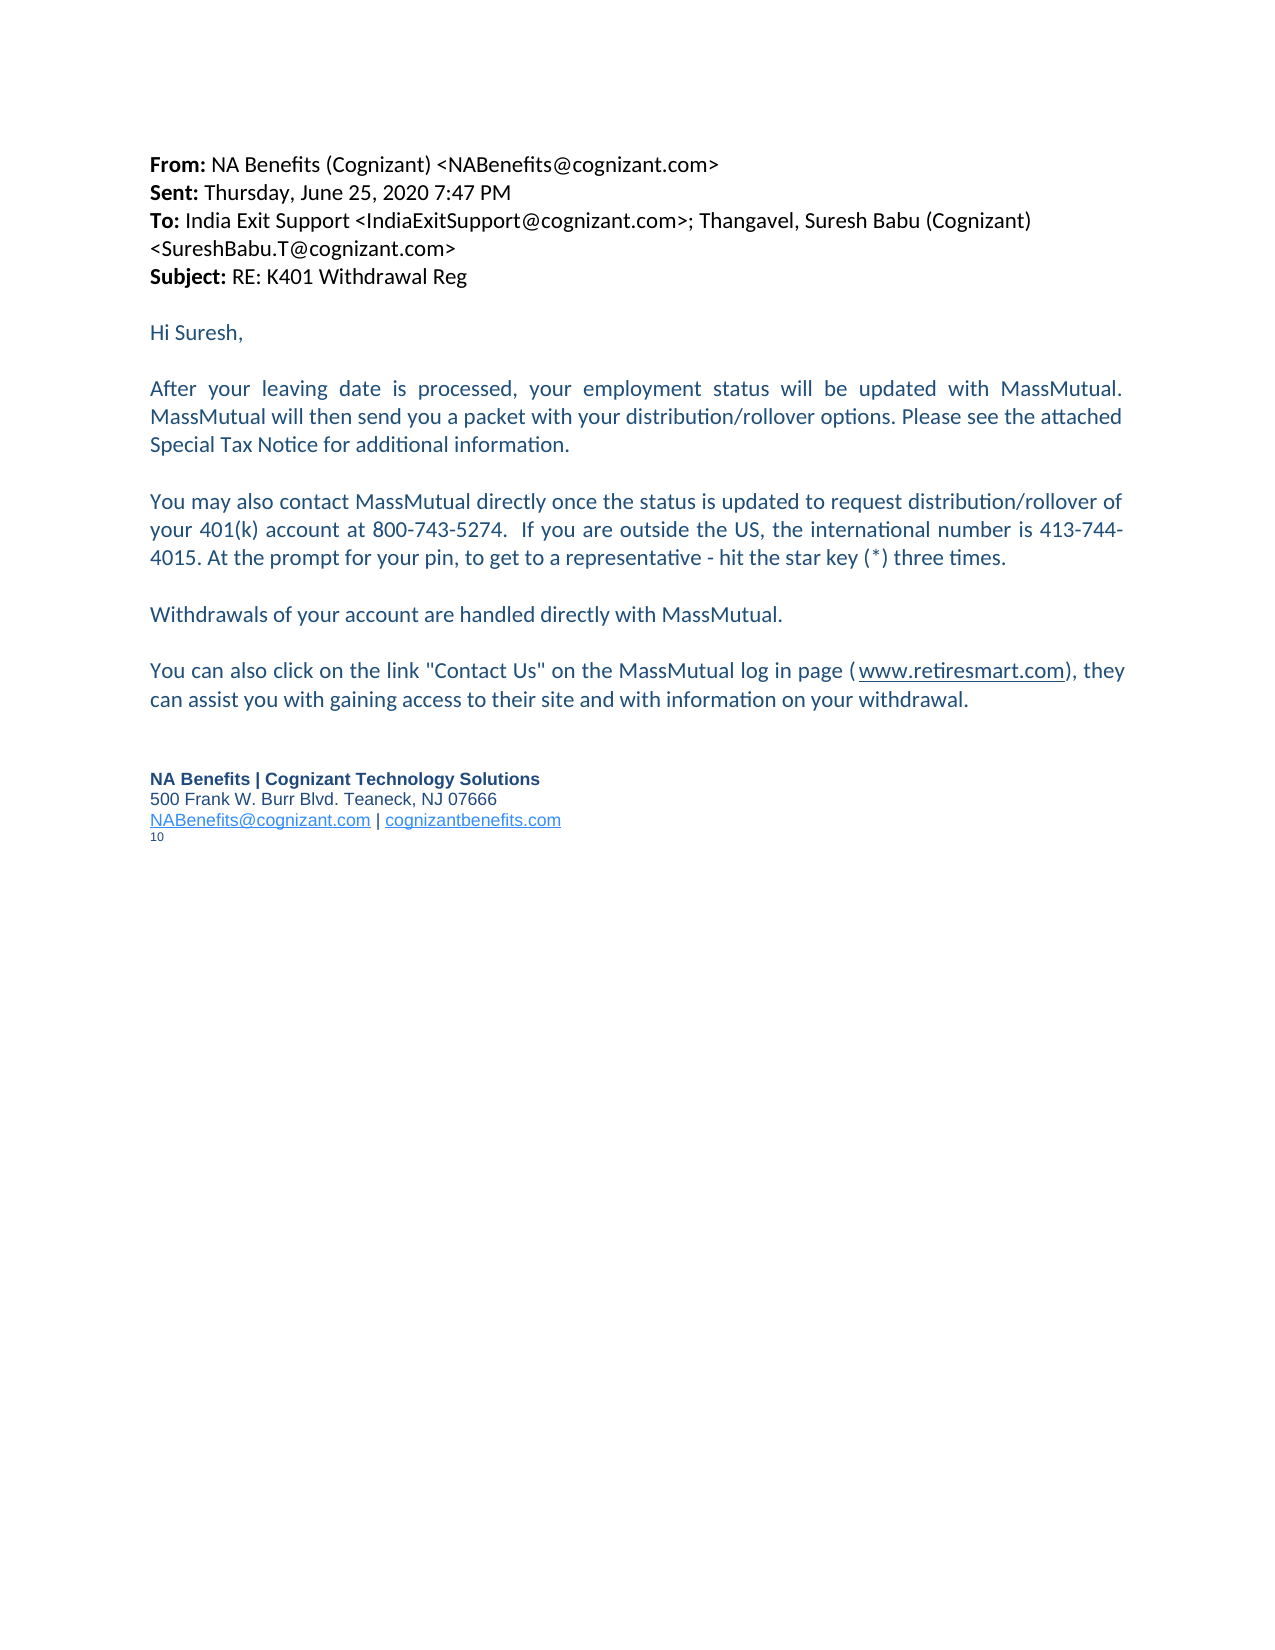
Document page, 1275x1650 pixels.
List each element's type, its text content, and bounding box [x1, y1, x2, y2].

text You can also click on the link "Contact Us" on the MassMutual log in page (www.retiresmart.com), they can assist you with gaining access to their site and with information on your withdrawal. [150, 657, 1125, 713]
text Hi Suresh, [150, 318, 1125, 346]
text Withdrawals of your account are handled directly with MassMutual. [150, 601, 1125, 629]
text From: NA Benefits (Cognizant) <NABenefits@cognizant.com> Sent: Thursday, June 25, 2020 7:47 PM To: India Exit Support <IndiaExitSupport@cognizant.com>; Thangavel, Suresh Babu (Cognizant) <SureshBabu.T@cognizant.com> Subject: RE: K401 Withdrawal Reg [150, 150, 1125, 290]
text NA Benefits | Cognizant Technology Solutions [150, 769, 1125, 789]
text 500 Frank W. Burr Blvd. Teaneck, NJ 07666 [150, 789, 1125, 809]
text You may also contact MassMutual directly once the status is updated to request distribution/rollover of your 401(k) account at 800-743-5274. If you are outside the US, the international number is 413-744-4015. At the prompt for your pin, to get to a representative - hit the star key (*) three times. [150, 487, 1125, 571]
text NABenefits@cognizant.com | cognizantbenefits.com [150, 809, 1125, 830]
text 10 [150, 830, 1125, 844]
text After your leaving date is processed, your employment status will be updated with MassMutual. MassMutual will then send you a packet with your distribution/rollover options. Please see the attached Special Tax Notice for additional information. [150, 374, 1125, 458]
